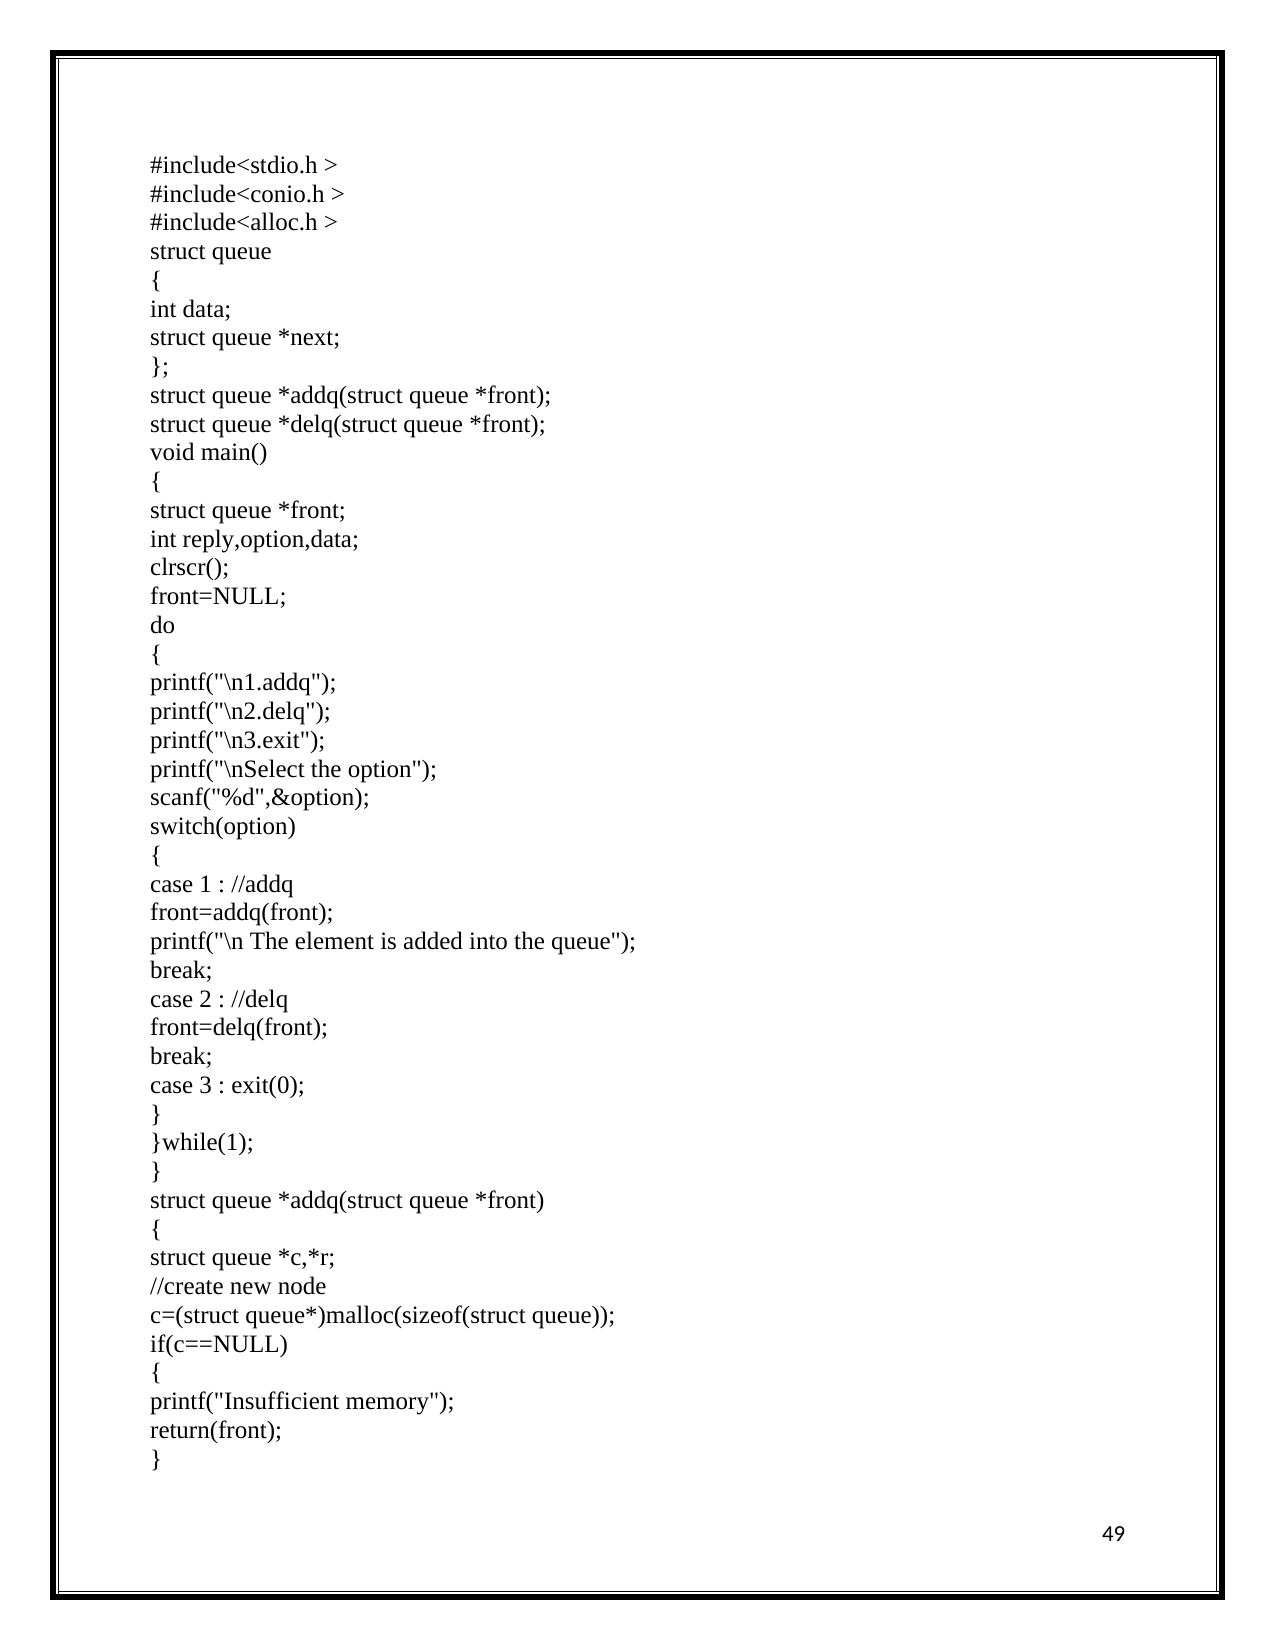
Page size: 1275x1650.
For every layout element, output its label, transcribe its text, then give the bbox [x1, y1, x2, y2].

text printf("\n The element is added into the queue"); [150, 926, 1125, 955]
text { [150, 1214, 1125, 1242]
text }; [150, 351, 1125, 380]
text struct queue *next; [150, 322, 1125, 351]
text c=(struct queue*)malloc(sizeof(struct queue)); [150, 1300, 1125, 1329]
text struct queue *addq(struct queue *front) [150, 1185, 1125, 1214]
text //create new node [150, 1271, 1125, 1300]
text do [150, 610, 1125, 639]
text clrscr(); [150, 552, 1125, 581]
text { [150, 639, 1125, 667]
text printf("\n1.addq"); [150, 667, 1125, 696]
text front=NULL; [150, 581, 1125, 610]
text break; [150, 1041, 1125, 1070]
text struct queue *addq(struct queue *front); [150, 380, 1125, 409]
text #include<stdio.h > [150, 150, 1125, 179]
text struct queue *c,*r; [150, 1242, 1125, 1271]
text struct queue *delq(struct queue *front); [150, 409, 1125, 437]
text int reply,option,data; [150, 524, 1125, 552]
text { [150, 840, 1125, 869]
text printf("\n3.exit"); [150, 725, 1125, 754]
text front=addq(front); [150, 897, 1125, 926]
text struct queue *front; [150, 495, 1125, 524]
text } [150, 1156, 1125, 1185]
text int data; [150, 294, 1125, 322]
text switch(option) [150, 811, 1125, 840]
text case 3 : exit(0); [150, 1070, 1125, 1099]
text struct queue [150, 236, 1125, 265]
text case 2 : //delq [150, 984, 1125, 1012]
text break; [150, 955, 1125, 984]
text } [150, 1099, 1125, 1127]
text if(c==NULL) [150, 1329, 1125, 1357]
text front=delq(front); [150, 1012, 1125, 1041]
text scanf("%d",&option); [150, 782, 1125, 811]
text }while(1); [150, 1127, 1125, 1156]
text { [150, 466, 1125, 495]
text void main() [150, 437, 1125, 466]
text case 1 : //addq [150, 869, 1125, 897]
text { [150, 265, 1125, 294]
text printf("Insufficient memory"); [150, 1386, 1125, 1415]
text #include<conio.h > [150, 179, 1125, 207]
text printf("\nSelect the option"); [150, 754, 1125, 782]
text printf("\n2.delq"); [150, 696, 1125, 725]
text { [150, 1357, 1125, 1386]
text #include<alloc.h > [150, 207, 1125, 236]
text } [150, 1444, 1125, 1472]
text return(front); [150, 1415, 1125, 1444]
